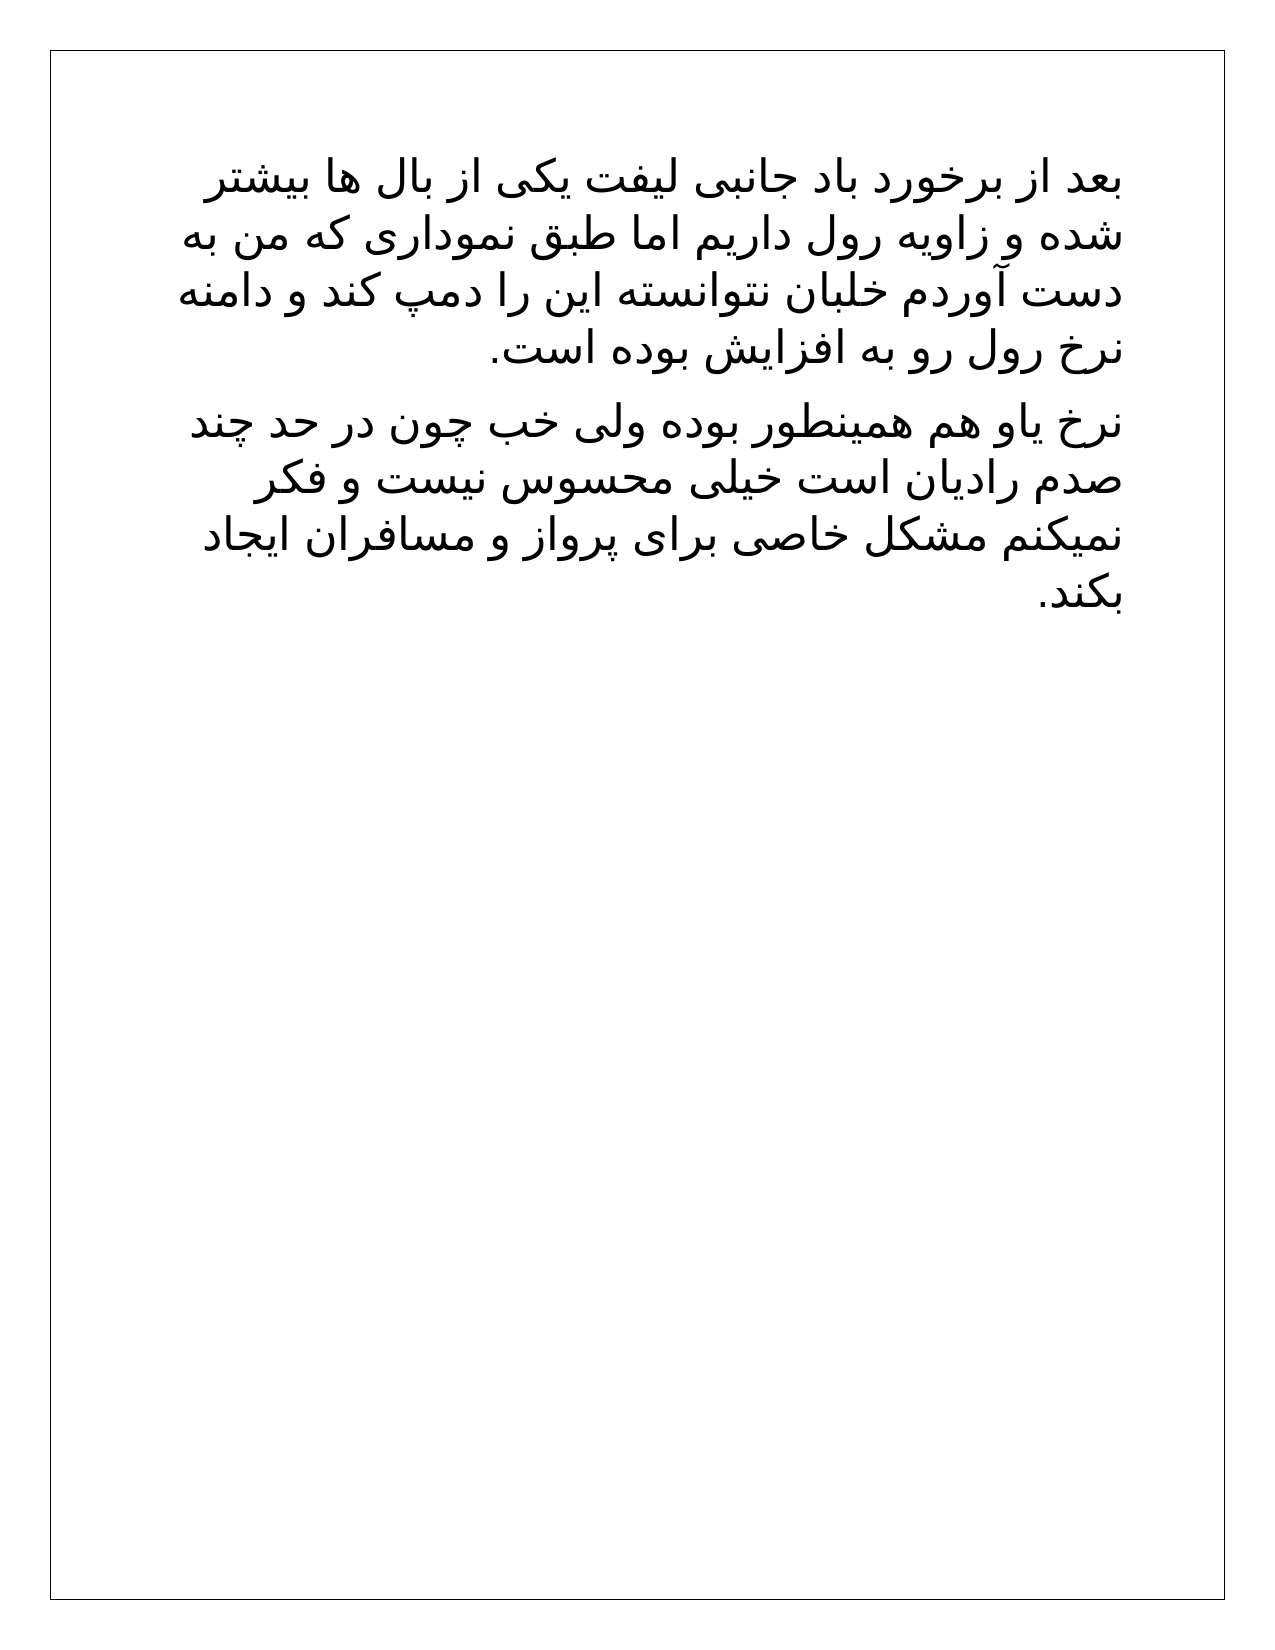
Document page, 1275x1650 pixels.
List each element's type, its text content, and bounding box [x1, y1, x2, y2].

text نرخ یاو هم همینطور بوده ولی خب چون در حد چند صدم رادیان است خیلی محسوس نیست و فکر نمیکنم مشکل خاصی برای پرواز و مسافران ایجاد بکند. [150, 394, 1125, 617]
text بعد از برخورد باد جانبی لیفت یکی از بال ها بیشتر شده و زاویه رول داریم اما طبق نموداری که من به دست آوردم خلبان نتوانسته این را دمپ کند و دامنه نرخ رول رو به افزایش بوده است. [150, 150, 1125, 373]
